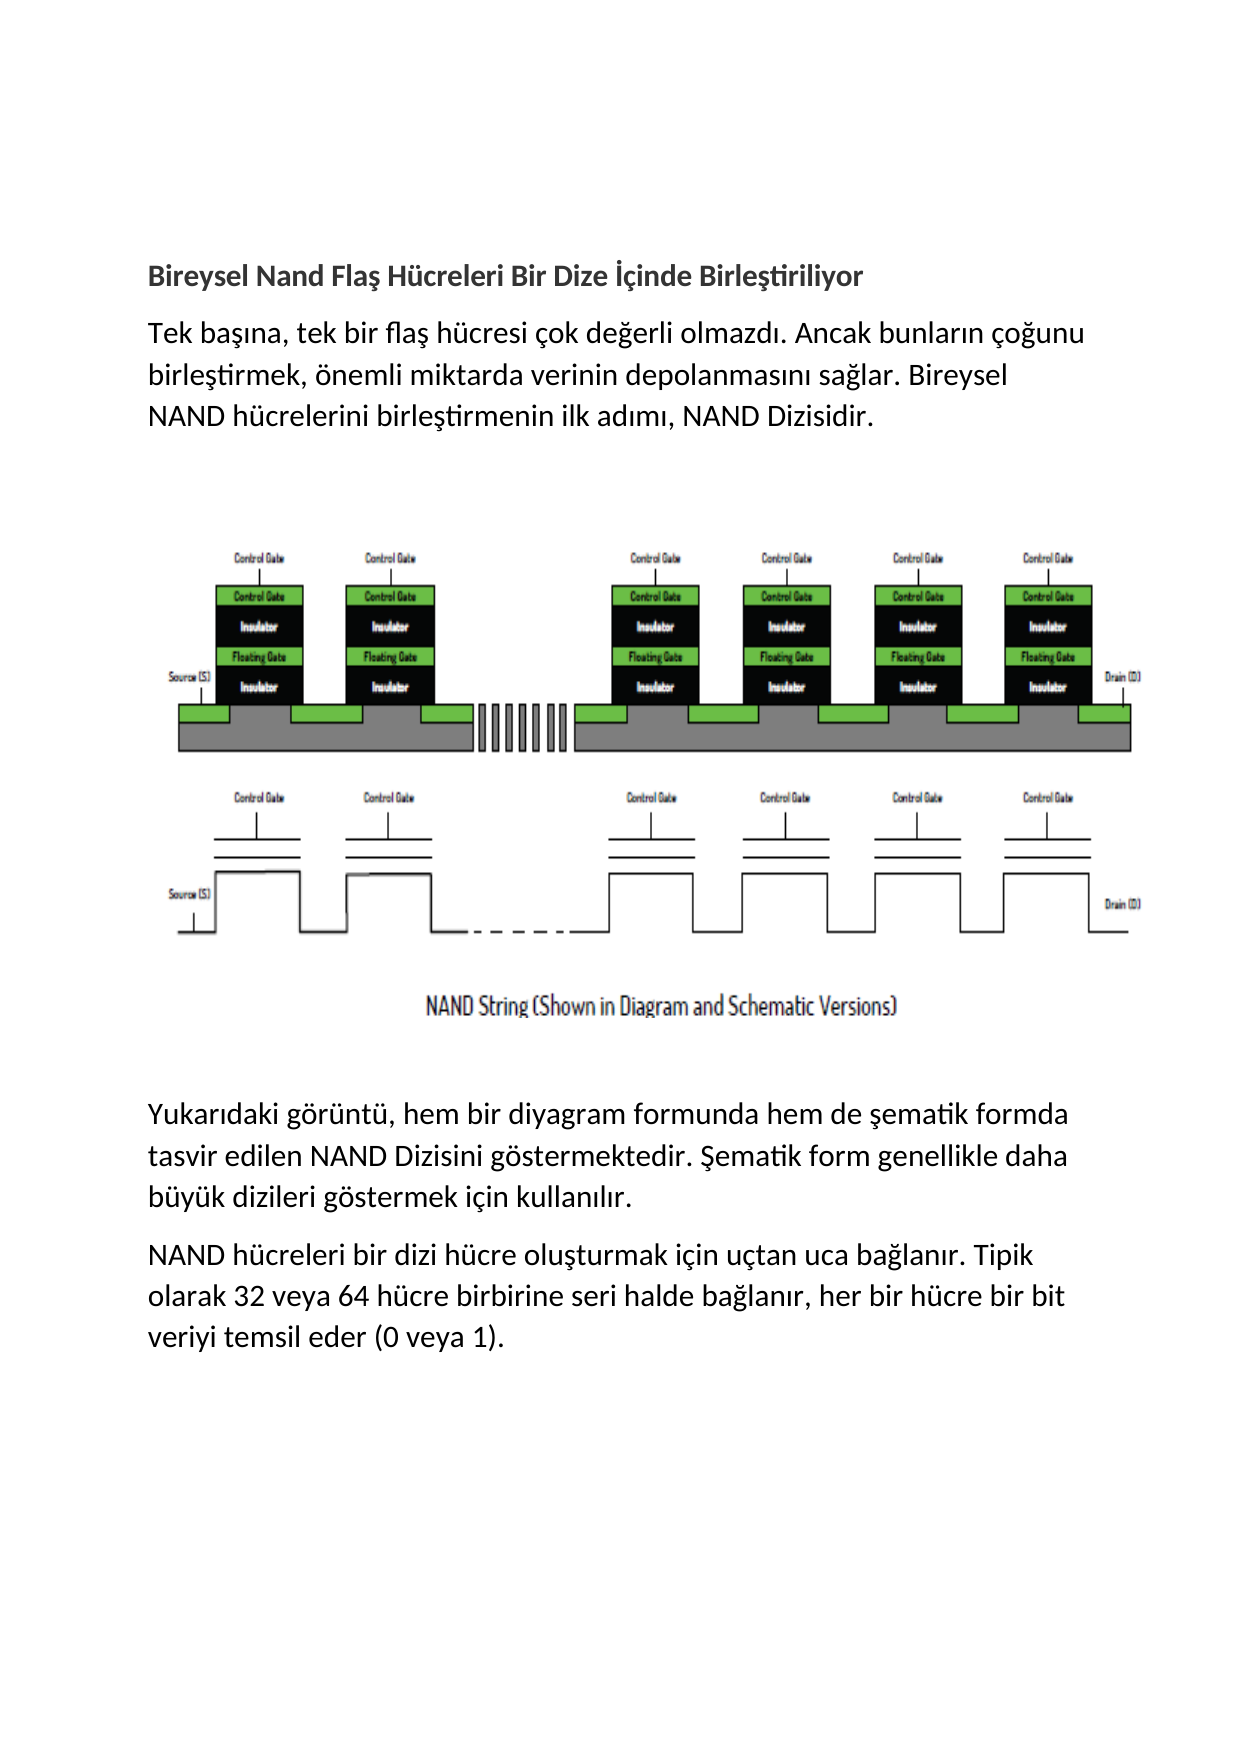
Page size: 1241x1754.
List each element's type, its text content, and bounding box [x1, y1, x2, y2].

text Yukarıdaki görüntü, hem bir diyagram formunda hem de şematik formda tasvir edilen NAND Dizisini göstermektedir. Şematik form genellikle daha büyük dizileri göstermek için kullanılır. [148, 1094, 1093, 1215]
text Tek başına, tek bir flaş hücresi çok değerli olmazdı. Ancak bunların çoğunu birleştirmek, önemli miktarda verinin depolanmasını sağlar. Bireysel NAND hücrelerini birleştirmenin ilk adımı, NAND Dizisidir. [148, 314, 1093, 434]
text Bireysel Nand Flaş Hücreleri Bir Dize İçinde Birleştiriliyor [148, 256, 1093, 294]
text NAND hücreleri bir dizi hücre oluşturmak için uçtan uca bağlanır. Tipik olarak 32 veya 64 hücre birbirine seri halde bağlanır, her bir hücre bir bit veriyi temsil eder (0 veya 1). [148, 1234, 1093, 1355]
